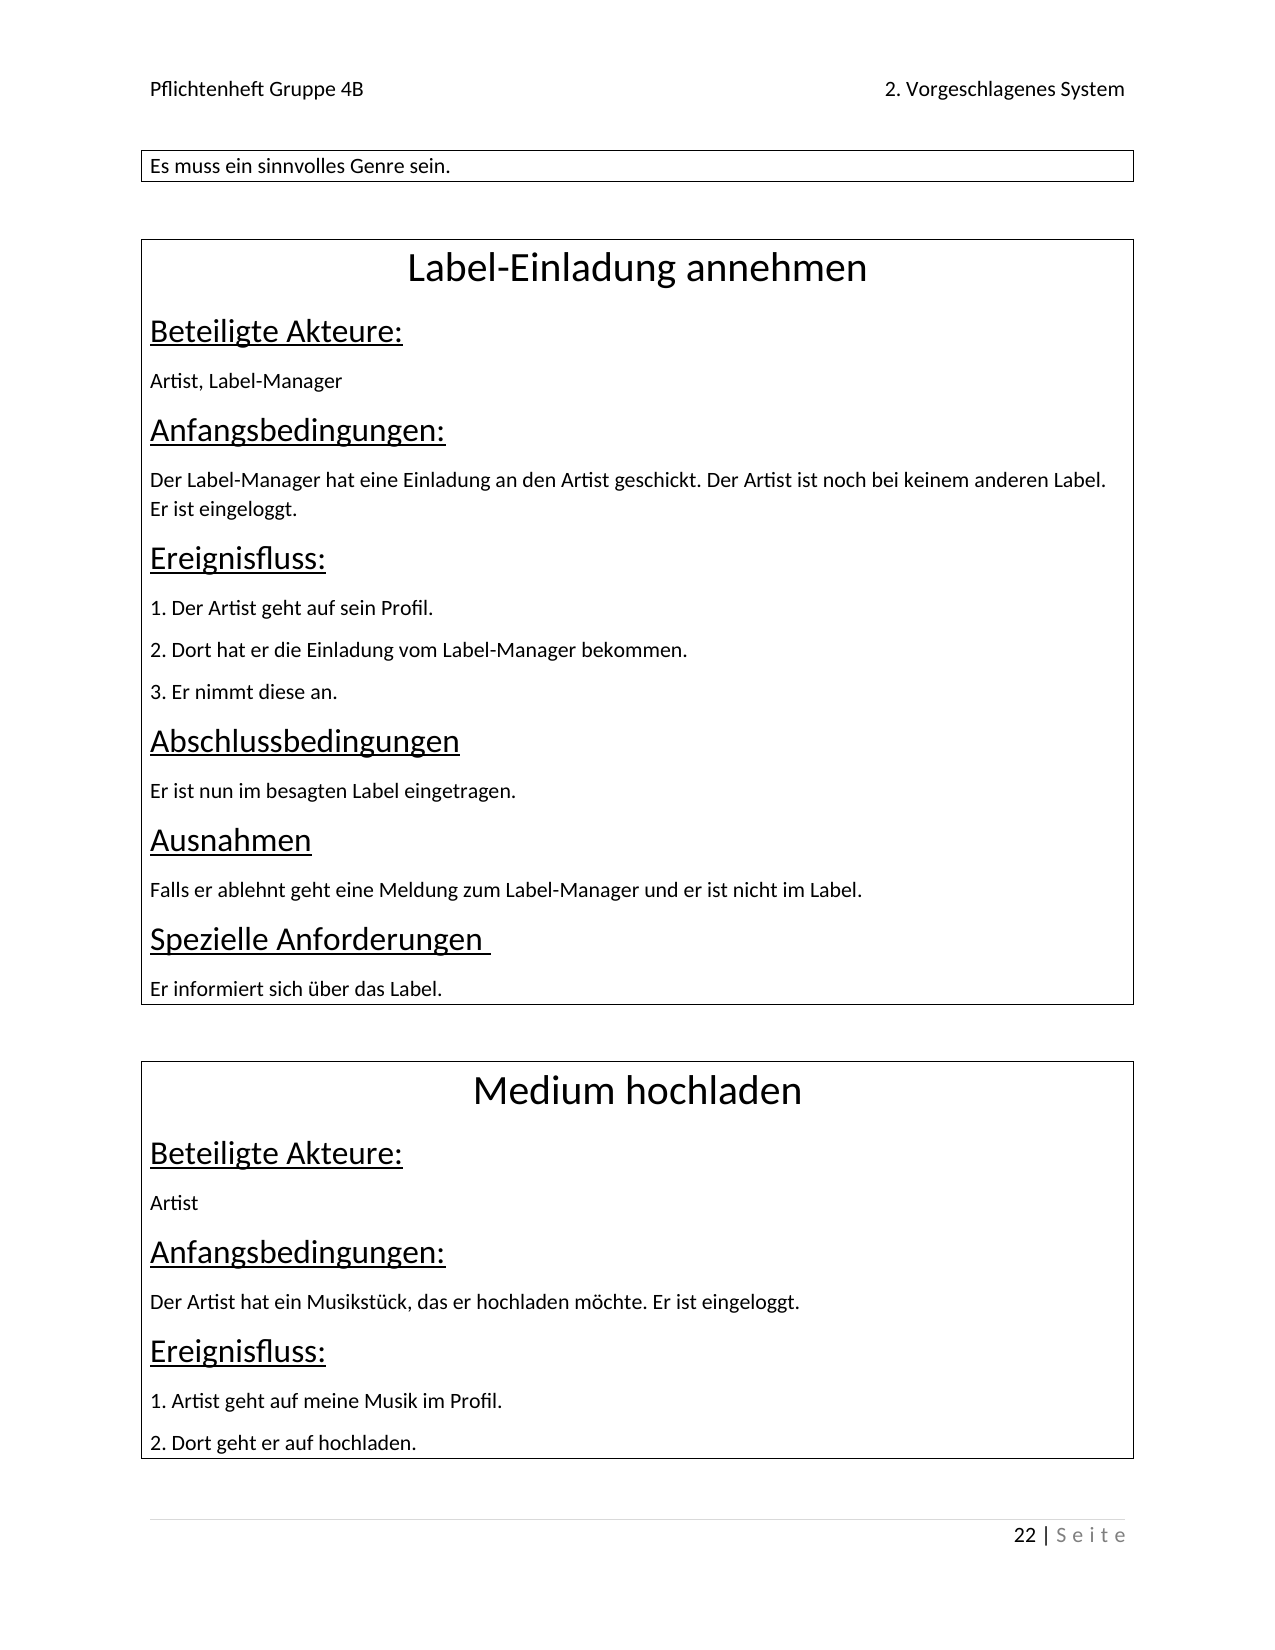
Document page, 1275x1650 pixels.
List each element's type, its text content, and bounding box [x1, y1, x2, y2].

text Der Label-Manager hat eine Einladung an den Artist geschickt. Der Artist ist noch bei keinem anderen Label. Er ist eingeloggt. [142, 463, 1133, 522]
text Ereignisfluss: [142, 1328, 1133, 1371]
text Es muss ein sinnvolles Genre sein. [142, 151, 1133, 181]
text 1. Der Artist geht auf sein Profil. [142, 592, 1133, 621]
text Artist, Label-Manager [142, 364, 1133, 394]
text 1. Artist geht auf meine Musik im Profil. [142, 1385, 1133, 1414]
text Anfangsbedingungen: [142, 1229, 1133, 1272]
text 2. Dort hat er die Einladung vom Label-Manager bekommen. [142, 633, 1133, 663]
text Ausnahmen [142, 816, 1133, 859]
text Falls er ablehnt geht eine Meldung zum Label-Manager und er ist nicht im Label. [142, 873, 1133, 903]
text Beteiligte Akteure: [142, 1129, 1133, 1173]
text Anfangsbedingungen: [142, 406, 1133, 449]
text Artist [142, 1187, 1133, 1216]
text 2. Dort geht er auf hochladen. [142, 1427, 1133, 1458]
text Abschlussbedingungen [142, 717, 1133, 760]
text Spezielle Anforderungen [142, 915, 1133, 958]
text Der Artist hat ein Musikstück, das er hochladen möchte. Er ist eingeloggt. [142, 1286, 1133, 1315]
text Ereignisfluss: [142, 534, 1133, 578]
text Label-Einladung annehmen [142, 240, 1133, 292]
text Medium hochladen [142, 1062, 1133, 1115]
text Beteiligte Akteure: [142, 307, 1133, 350]
text Er informiert sich über das Label. [142, 972, 1133, 1004]
text Er ist nun im besagten Label eingetragen. [142, 774, 1133, 804]
text 3. Er nimmt diese an. [142, 675, 1133, 704]
